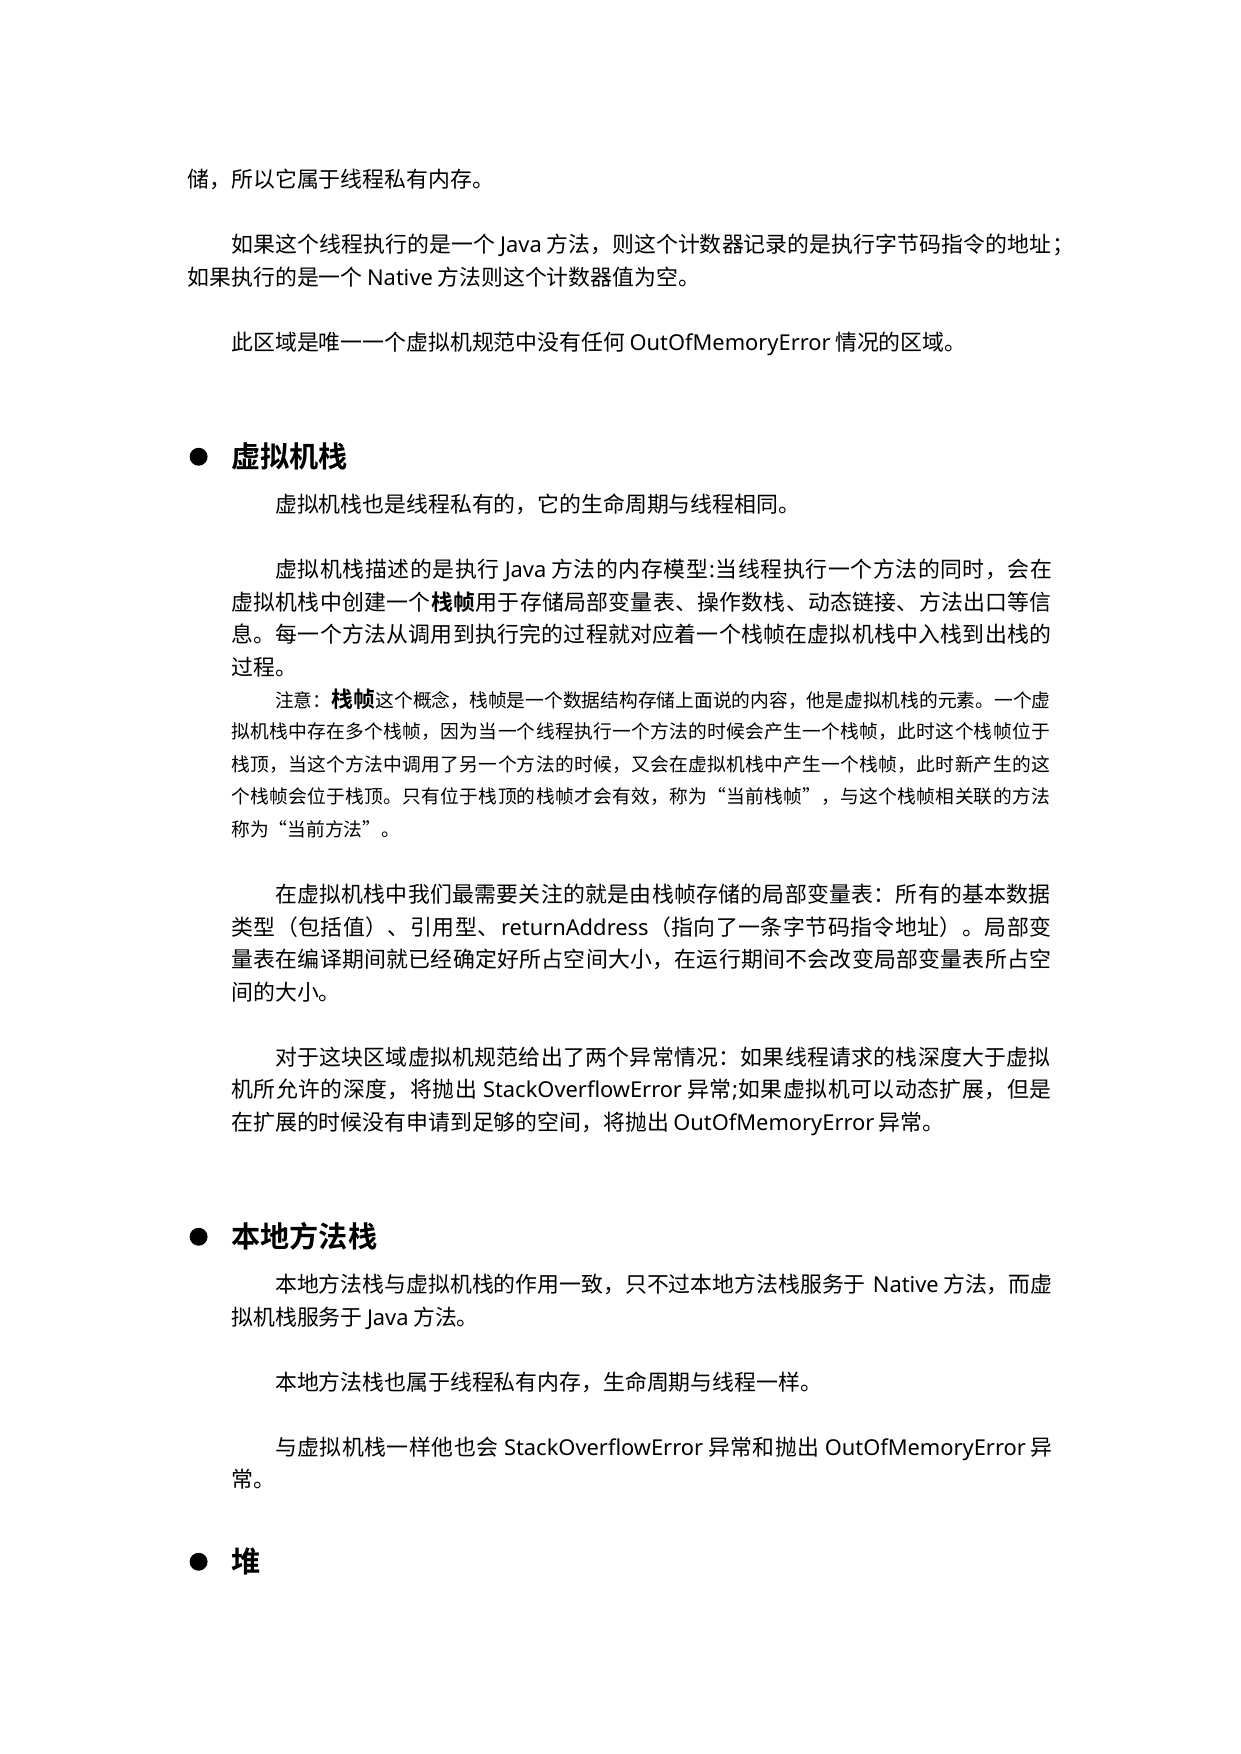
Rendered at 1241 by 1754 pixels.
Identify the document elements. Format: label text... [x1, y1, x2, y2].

list 虚拟机栈描述的是执行Java方法的内存模型:当线程执行一个方法的同时，会在虚拟机栈中创建一个栈帧用于存储局部变量表、操作数栈、动态链接、方法出口等信息。每一个方法从调用到执行完的过程就对应着一个栈帧在虚拟机栈中入栈到出栈的过程。 [231, 552, 1053, 682]
list 与虚拟机栈一样他也会StackOverflowError异常和抛出OutOfMemoryError异常。 [231, 1429, 1053, 1494]
list 虚拟机栈也是线程私有的，它的生命周期与线程相同。 [231, 487, 1053, 519]
list 本地方法栈也属于线程私有内存，生命周期与线程一样。 [231, 1364, 1053, 1397]
list 虚拟机栈 [187, 422, 1053, 487]
list 如果这个线程执行的是一个Java方法，则这个计数器记录的是执行字节码指令的地址；如果执行的是一个Native方法则这个计数器值为空。 [187, 227, 1053, 292]
list 本地方法栈 [187, 1202, 1053, 1267]
list 此区域是唯一一个虚拟机规范中没有任何OutOfMemoryError情况的区域。 [187, 324, 1053, 357]
list 在虚拟机栈中我们最需要关注的就是由栈帧存储的局部变量表：所有的基本数据类型（包括值）、引用型、returnAddress（指向了一条字节码指令地址）。局部变量表在编译期间就已经确定好所占空间大小，在运行期间不会改变局部变量表所占空间的大小。 [231, 877, 1053, 1007]
list 注意：栈帧这个概念，栈帧是一个数据结构存储上面说的内容，他是虚拟机栈的元素。一个虚拟机栈中存在多个栈帧，因为当一个线程执行一个方法的时候会产生一个栈帧，此时这个栈帧位于栈顶，当这个方法中调用了另一个方法的时候，又会在虚拟机栈中产生一个栈帧，此时新产生的这个栈帧会位于栈顶。只有位于栈顶的栈帧才会有效，称为“当前栈帧”，与这个栈帧相关联的方法称为“当前方法”。 [231, 682, 1053, 844]
list 对于这块区域虚拟机规范给出了两个异常情况：如果线程请求的栈深度大于虚拟机所允许的深度，将抛出StackOverflowError异常;如果虚拟机可以动态扩展，但是在扩展的时候没有申请到足够的空间，将抛出OutOfMemoryError异常。 [231, 1039, 1053, 1137]
list 本地方法栈与虚拟机栈的作用一致，只不过本地方法栈服务于Native方法，而虚拟机栈服务于Java方法。 [231, 1267, 1053, 1332]
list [187, 162, 1053, 194]
list 堆 [187, 1527, 1053, 1592]
